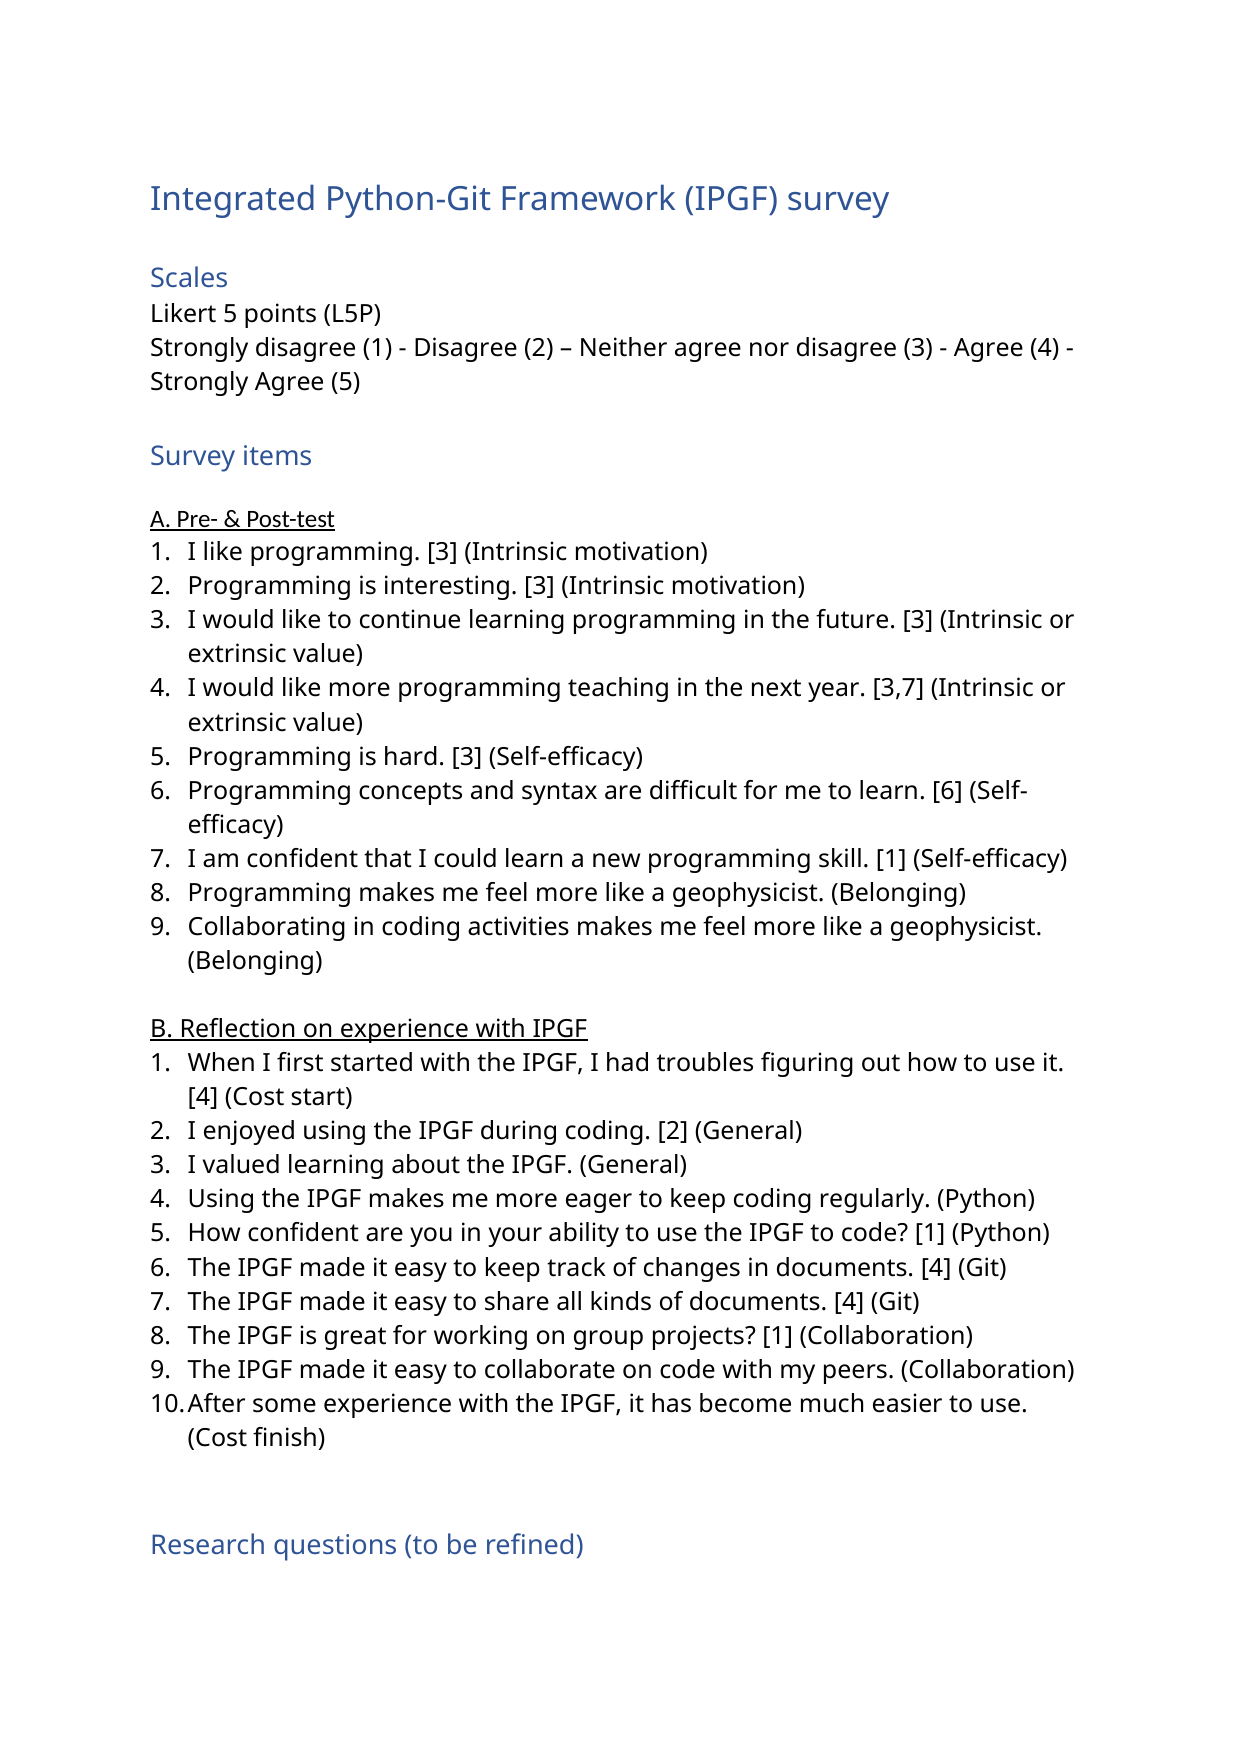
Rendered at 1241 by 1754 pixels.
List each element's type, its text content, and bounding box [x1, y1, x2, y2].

list The IPGF made it easy to share all kinds of documents. [4] (Git) [150, 1283, 1090, 1317]
list Using the IPGF makes me more eager to keep coding regularly. (Python) [150, 1181, 1090, 1215]
list When I first started with the IPGF, I had troubles figuring out how to use it. [4] (Cost start) [150, 1045, 1090, 1113]
text A. Pre- & Post-test [150, 503, 1090, 534]
list The IPGF made it easy to keep track of changes in documents. [4] (Git) [150, 1249, 1090, 1283]
text B. Reflection on experience with IPGF [150, 1011, 1090, 1045]
subtitle Research questions (to be refined) [150, 1526, 1090, 1563]
list Programming concepts and syntax are difficult for me to learn. [6] (Self-efficacy) [150, 772, 1090, 840]
text Likert 5 points (L5P) [150, 296, 1090, 329]
text Strongly disagree (1) - Disagree (2) – Neither agree nor disagree (3) - Agree (4) - Strongly Agree (5) [150, 329, 1090, 398]
list Programming is hard. [3] (Self-efficacy) [150, 738, 1090, 772]
list I am confident that I could learn a new programming skill. [1] (Self-efficacy) [150, 840, 1090, 874]
list Programming is interesting. [3] (Intrinsic motivation) [150, 568, 1090, 602]
list The IPGF is great for working on group projects? [1] (Collaboration) [150, 1317, 1090, 1351]
subtitle Integrated Python-Git Framework (IPGF) survey [150, 175, 1090, 220]
list After some experience with the IPGF, it has become much easier to use. (Cost finish) [150, 1385, 1090, 1453]
subtitle Survey items [150, 436, 1090, 473]
list Programming makes me feel more like a geophysicist. (Belonging) [150, 874, 1090, 908]
list I valued learning about the IPGF. (General) [150, 1147, 1090, 1181]
list How confident are you in your ability to use the IPGF to code? [1] (Python) [150, 1215, 1090, 1249]
list I would like to continue learning programming in the future. [3] (Intrinsic or extrinsic value) [150, 602, 1090, 670]
list I like programming. [3] (Intrinsic motivation) [150, 534, 1090, 568]
subtitle Scales [150, 259, 1090, 296]
list The IPGF made it easy to collaborate on code with my peers. (Collaboration) [150, 1351, 1090, 1385]
list I would like more programming teaching in the next year. [3,7] (Intrinsic or extrinsic value) [150, 670, 1090, 738]
list I enjoyed using the IPGF during coding. [2] (General) [150, 1113, 1090, 1147]
list Collaborating in coding activities makes me feel more like a geophysicist. (Belonging) [150, 908, 1090, 977]
